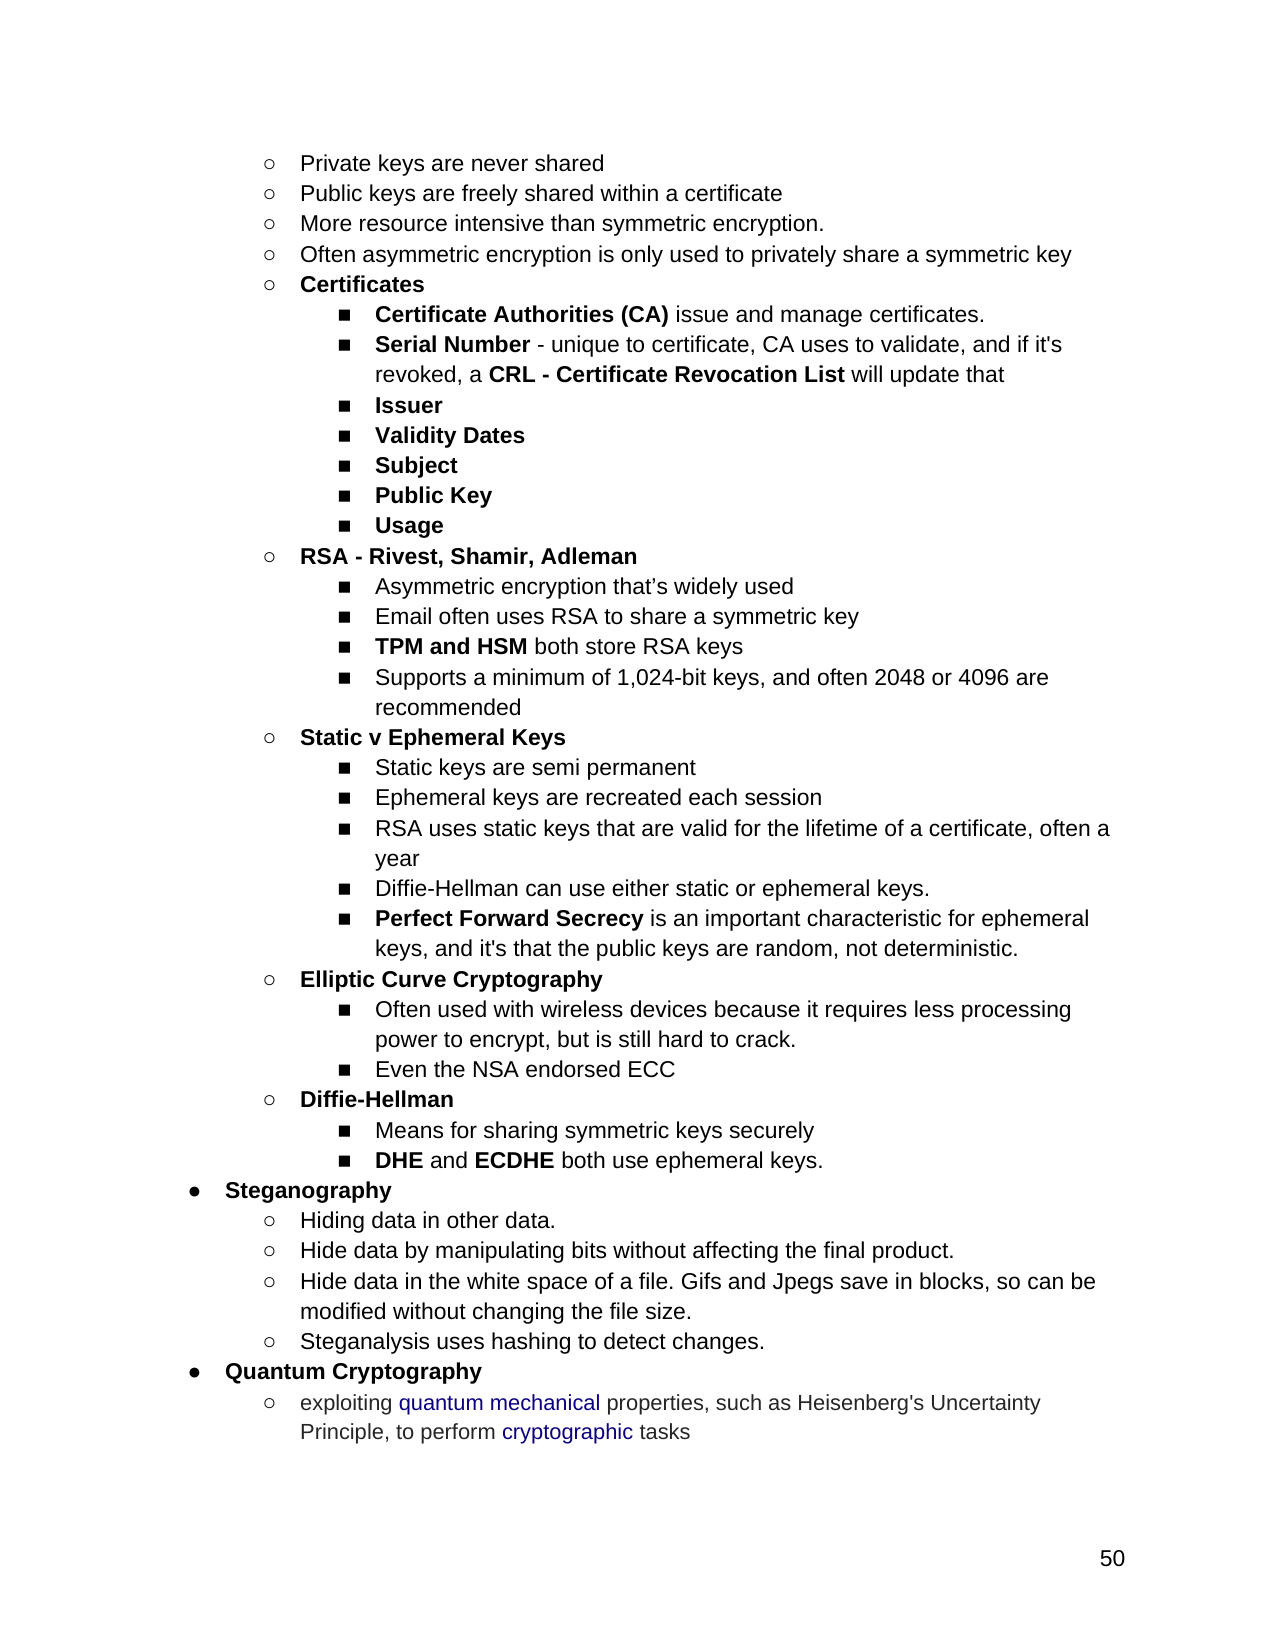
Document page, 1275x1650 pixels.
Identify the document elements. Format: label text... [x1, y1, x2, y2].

list More resource intensive than symmetric encryption. [262, 210, 1125, 237]
list Steganalysis uses hashing to detect changes. [262, 1328, 1125, 1354]
list Certificate Authorities (CA) issue and manage certificates. [337, 301, 1125, 327]
list Validity Dates [337, 422, 1125, 448]
list Often asymmetric encryption is only used to privately share a symmetric key [262, 241, 1125, 267]
list Steganography [187, 1177, 1125, 1203]
list DHE and ECDHE both use ephemeral keys. [337, 1147, 1125, 1173]
list Static v Ephemeral Keys [262, 724, 1125, 750]
list RSA uses static keys that are valid for the lifetime of a certificate, often a year [337, 814, 1125, 871]
list RSA - Rivest, Shamir, Adleman [262, 543, 1125, 569]
list Supports a minimum of 1,024-bit keys, and often 2048 or 4096 are recommended [337, 663, 1125, 720]
list Asymmetric encryption that’s widely used [337, 573, 1125, 599]
list Perfect Forward Secrecy is an important characteristic for ephemeral keys, and it's that the public keys are random, not deterministic. [337, 905, 1125, 962]
list Private keys are never shared [262, 150, 1125, 176]
list Certificates [262, 271, 1125, 297]
list Issuer [337, 392, 1125, 418]
list Hide data by manipulating bits without affecting the final product. [262, 1237, 1125, 1264]
list Elliptic Curve Cryptography [262, 966, 1125, 992]
list Means for sharing symmetric keys securely [337, 1117, 1125, 1143]
list Static keys are semi permanent [337, 754, 1125, 781]
list Often used with wireless devices because it requires less processing power to encrypt, but is still hard to crack. [337, 996, 1125, 1052]
list TPM and HSM both store RSA keys [337, 633, 1125, 660]
list Email often uses RSA to share a symmetric key [337, 603, 1125, 629]
list Hiding data in other data. [262, 1207, 1125, 1234]
list Hide data in the white space of a file. Gifs and Jpegs save in blocks, so can be modified without changing the file size. [262, 1268, 1125, 1324]
list Quantum Cryptography [187, 1358, 1125, 1385]
list exploiting quantum mechanical properties, such as Heisenberg's Uncertainty Principle, to perform cryptographic tasks [262, 1388, 1125, 1444]
list Diffie-Hellman can use either static or ephemeral keys. [337, 875, 1125, 901]
list Diffie-Hellman [262, 1086, 1125, 1113]
list Ephemeral keys are recreated each session [337, 784, 1125, 811]
list Even the NSA endorsed ECC [337, 1056, 1125, 1083]
list Subject [337, 452, 1125, 478]
list Serial Number - unique to certificate, CA uses to validate, and if it's revoked, a CRL - Certificate Revocation List will update that [337, 331, 1125, 388]
list Public keys are freely shared within a certificate [262, 180, 1125, 207]
list Usage [337, 512, 1125, 539]
list Public Key [337, 482, 1125, 509]
